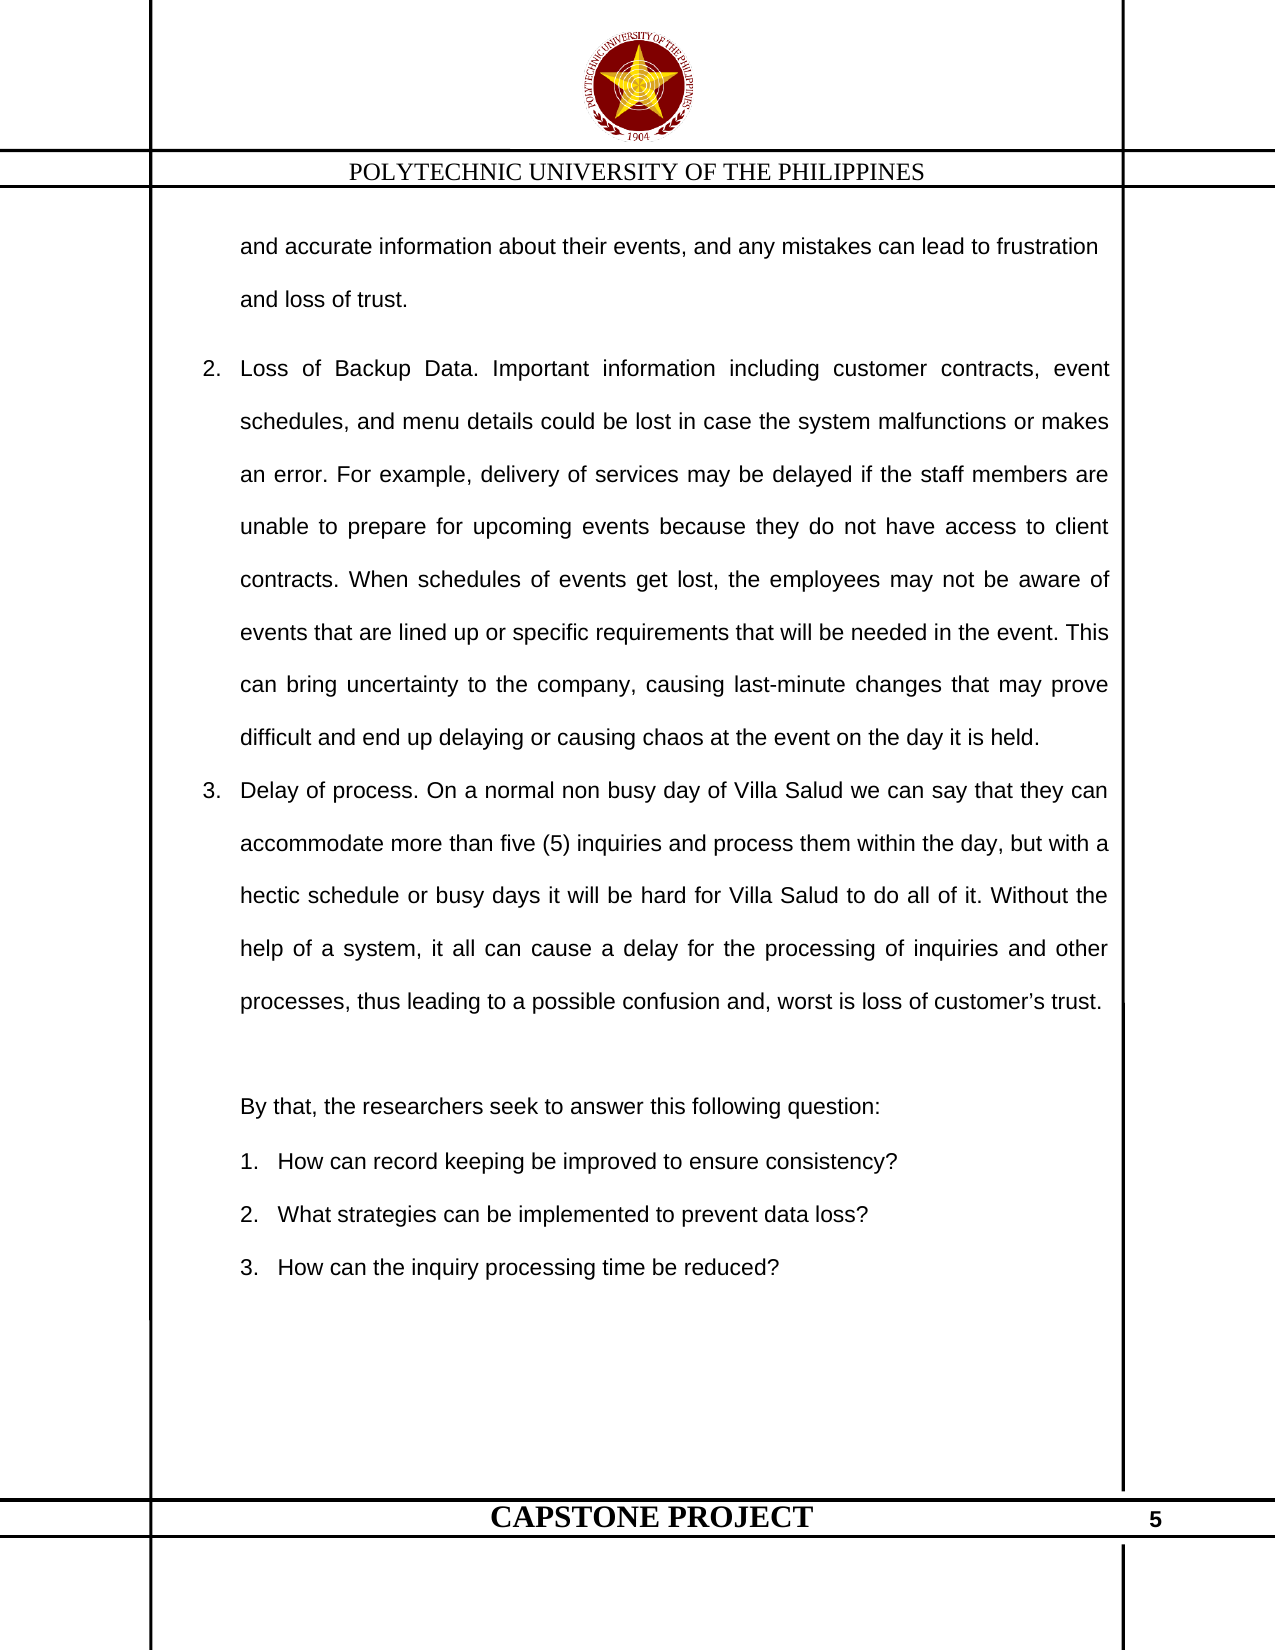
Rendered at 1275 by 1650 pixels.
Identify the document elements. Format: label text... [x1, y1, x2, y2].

picture [582, 31, 694, 142]
list Loss of Backup Data. Important information including customer contracts, event schedules, and menu details could be lost in case the system malfunctions or makes an error. For example, delivery of services may be delayed if the staff members are unable to prepare for upcoming events because they do not have access to client contracts. When schedules of events get lost, the employees may not be aware of events that are lined up or specific requirements that will be needed in the event. This can bring uncertainty to the company, causing last-minute changes that may prove difficult and end up delaying or causing chaos at the event on the day it is held. [202, 355, 1110, 751]
text By that, the researchers seek to answer this following question: [165, 1093, 1110, 1119]
list How can the inquiry processing time be reduced? [240, 1254, 1110, 1280]
list What strategies can be implemented to prevent data loss? [240, 1201, 1110, 1227]
list Delay of process. On a normal non busy day of Villa Salud we can say that they can accommodate more than five (5) inquiries and process them within the day, but with a hectic schedule or busy days it will be hard for Villa Salud to do all of it. Without the help of a system, it all can cause a delay for the processing of inquiries and other processes, thus leading to a possible confusion and, worst is loss of customer’s trust. [202, 777, 1110, 1014]
list How can record keeping be improved to ensure consistency? [240, 1148, 1110, 1174]
